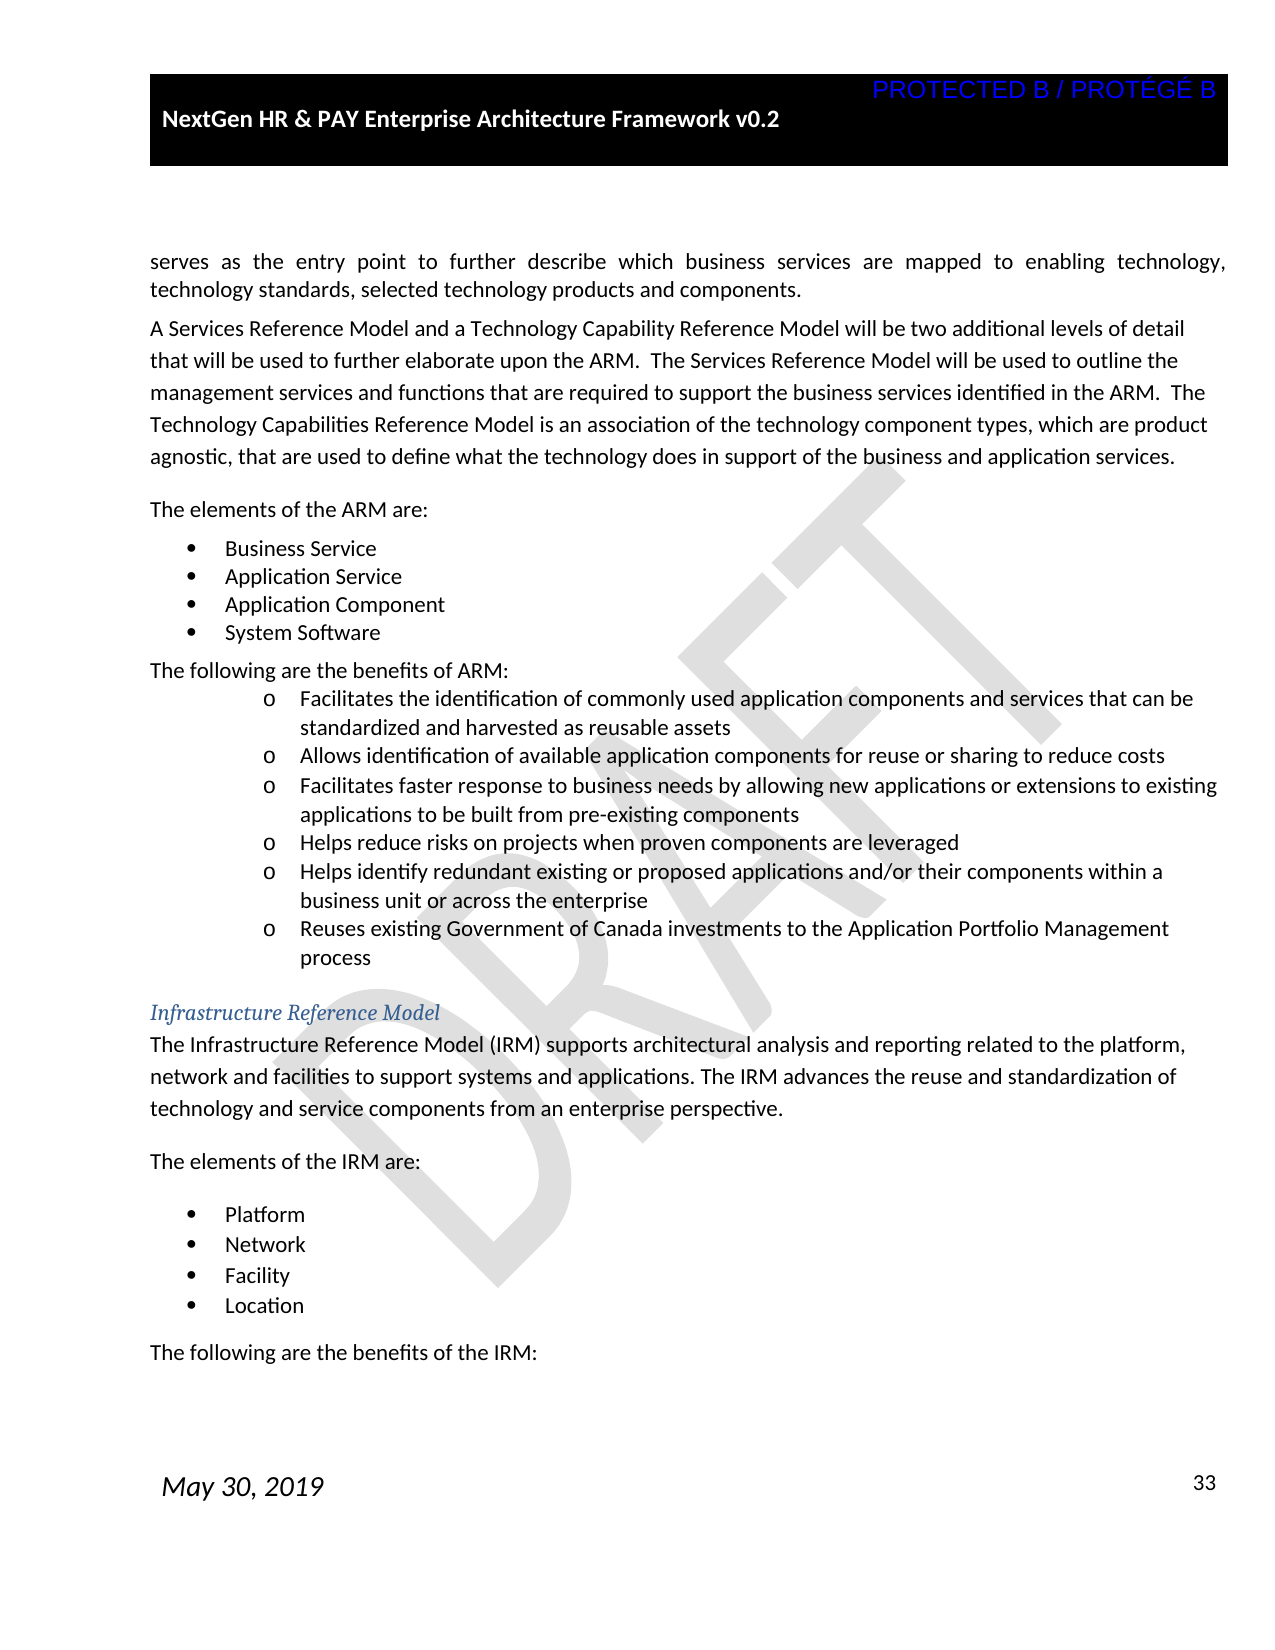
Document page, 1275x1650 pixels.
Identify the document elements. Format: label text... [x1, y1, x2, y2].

list Business Service [187, 534, 1228, 562]
text The elements of the ARM are: [150, 495, 1228, 523]
list Reuses existing Government of Canada investments to the Application Portfolio Management process [262, 914, 1228, 971]
list Application Component [187, 590, 1228, 618]
list Allows identification of available application components for reuse or sharing to reduce costs [262, 742, 1228, 771]
text The elements of the IRM are: [150, 1147, 1228, 1175]
text Infrastructure Reference Model The Infrastructure Reference Model (IRM) supports architectural analysis and reporting related to the platform, network and facilities to support systems and applications. The IRM advances the reuse and standardization of technology and service components from an enterprise perspective. [150, 999, 1228, 1122]
list System Software [187, 618, 1228, 646]
list Helps identify redundant existing or proposed applications and/or their components within a business unit or across the enterprise [262, 857, 1228, 914]
list Platform [187, 1200, 1228, 1228]
text The following are the benefits of the IRM: [150, 1338, 1228, 1366]
list Location [187, 1291, 1228, 1319]
text The following are the benefits of ARM: [150, 656, 1228, 684]
list Network [187, 1231, 1228, 1259]
list Facilitates faster response to business needs by allowing new applications or extensions to existing applications to be built from pre-existing components [262, 771, 1228, 828]
list Facility [187, 1261, 1228, 1289]
list Helps reduce risks on projects when proven components are leveraged [262, 828, 1228, 857]
list Facilitates the identification of commonly used application components and services that can be standardized and harvested as reusable assets [262, 684, 1228, 742]
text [150, 247, 1228, 303]
text A Services Reference Model and a Technology Capability Reference Model will be two additional levels of detail that will be used to further elaborate upon the ARM. The Services Reference Model will be used to outline the management services and functions that are required to support the business services identified in the ARM. The Technology Capabilities Reference Model is an association of the technology component types, which are product agnostic, that are used to define what the technology does in support of the business and application services. [150, 314, 1228, 470]
list Application Service [187, 562, 1228, 590]
